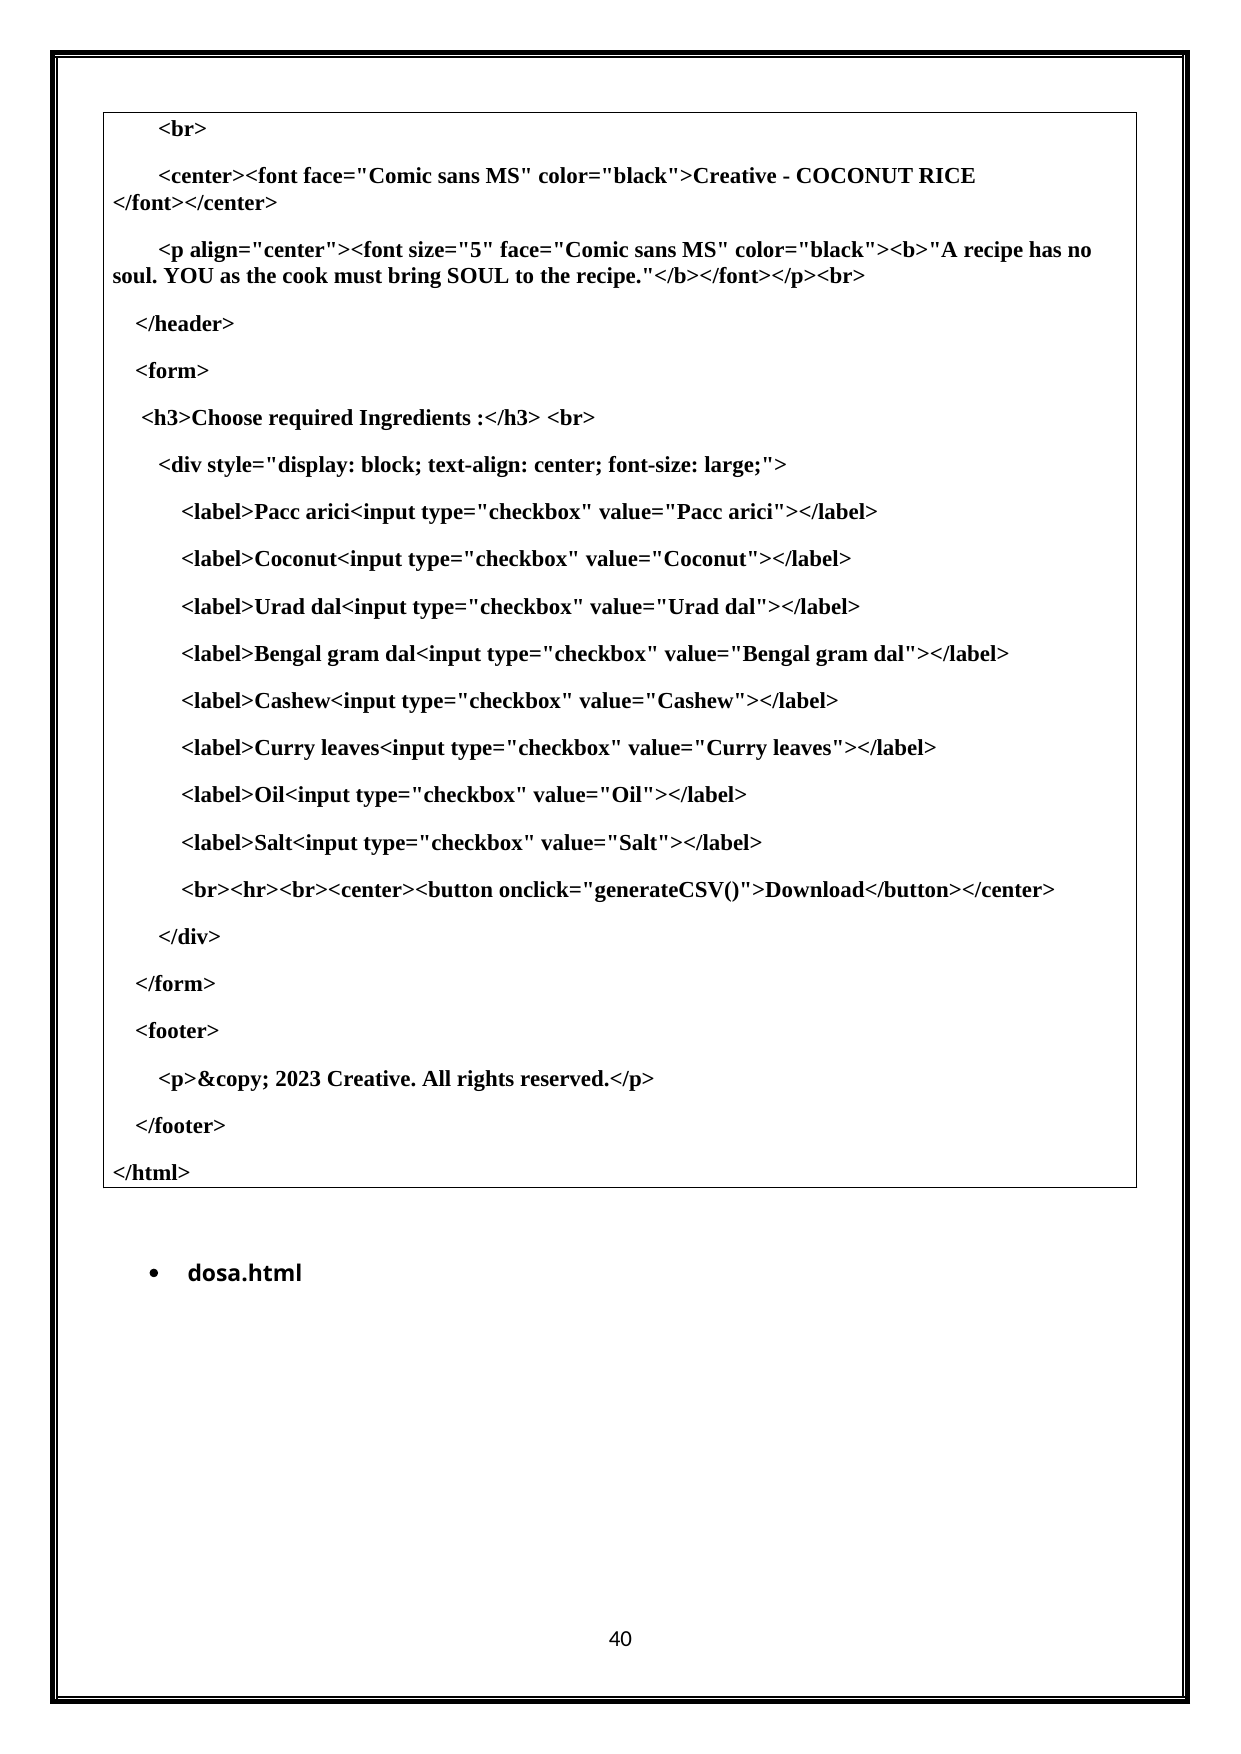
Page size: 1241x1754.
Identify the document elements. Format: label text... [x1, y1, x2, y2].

subtitle </form> [104, 967, 1136, 997]
subtitle <br> [104, 113, 1136, 142]
subtitle <label>Salt<input type="checkbox" value="Salt"></label> [104, 826, 1136, 855]
subtitle <p>&copy; 2023 Creative. All rights reserved.</p> [104, 1061, 1136, 1091]
subtitle </html> [104, 1156, 1136, 1187]
subtitle <label>Coconut<input type="checkbox" value="Coconut"></label> [104, 542, 1136, 572]
subtitle <br><hr><br><center><button onclick="generateCSV()">Download</button></center> [104, 873, 1136, 902]
subtitle <label>Curry leaves<input type="checkbox" value="Curry leaves"></label> [104, 731, 1136, 761]
subtitle </div> [104, 920, 1136, 949]
subtitle <center><font face="Comic sans MS" color="black">Creative - COCONUT RICE </font></center> [104, 159, 1136, 215]
subtitle </footer> [104, 1109, 1136, 1138]
subtitle <h3>Choose required Ingredients :</h3> <br> [104, 401, 1136, 430]
subtitle <p align="center"><font size="5" face="Comic sans MS" color="black"><b>"A recipe has no soul. YOU as the cook must bring SOUL to the recipe."</b></font></p><br> [104, 233, 1136, 289]
subtitle <label>Cashew<input type="checkbox" value="Cashew"></label> [104, 684, 1136, 713]
subtitle <label>Oil<input type="checkbox" value="Oil"></label> [104, 778, 1136, 808]
subtitle dosa.html [150, 1256, 1128, 1288]
subtitle <label>Pacc arici<input type="checkbox" value="Pacc arici"></label> [104, 495, 1136, 525]
subtitle <label>Bengal gram dal<input type="checkbox" value="Bengal gram dal"></label> [104, 637, 1136, 666]
subtitle <footer> [104, 1014, 1136, 1044]
subtitle </header> [104, 306, 1136, 336]
subtitle <div style="display: block; text-align: center; font-size: large;"> [104, 448, 1136, 477]
subtitle <label>Urad dal<input type="checkbox" value="Urad dal"></label> [104, 589, 1136, 619]
subtitle <form> [104, 354, 1136, 383]
